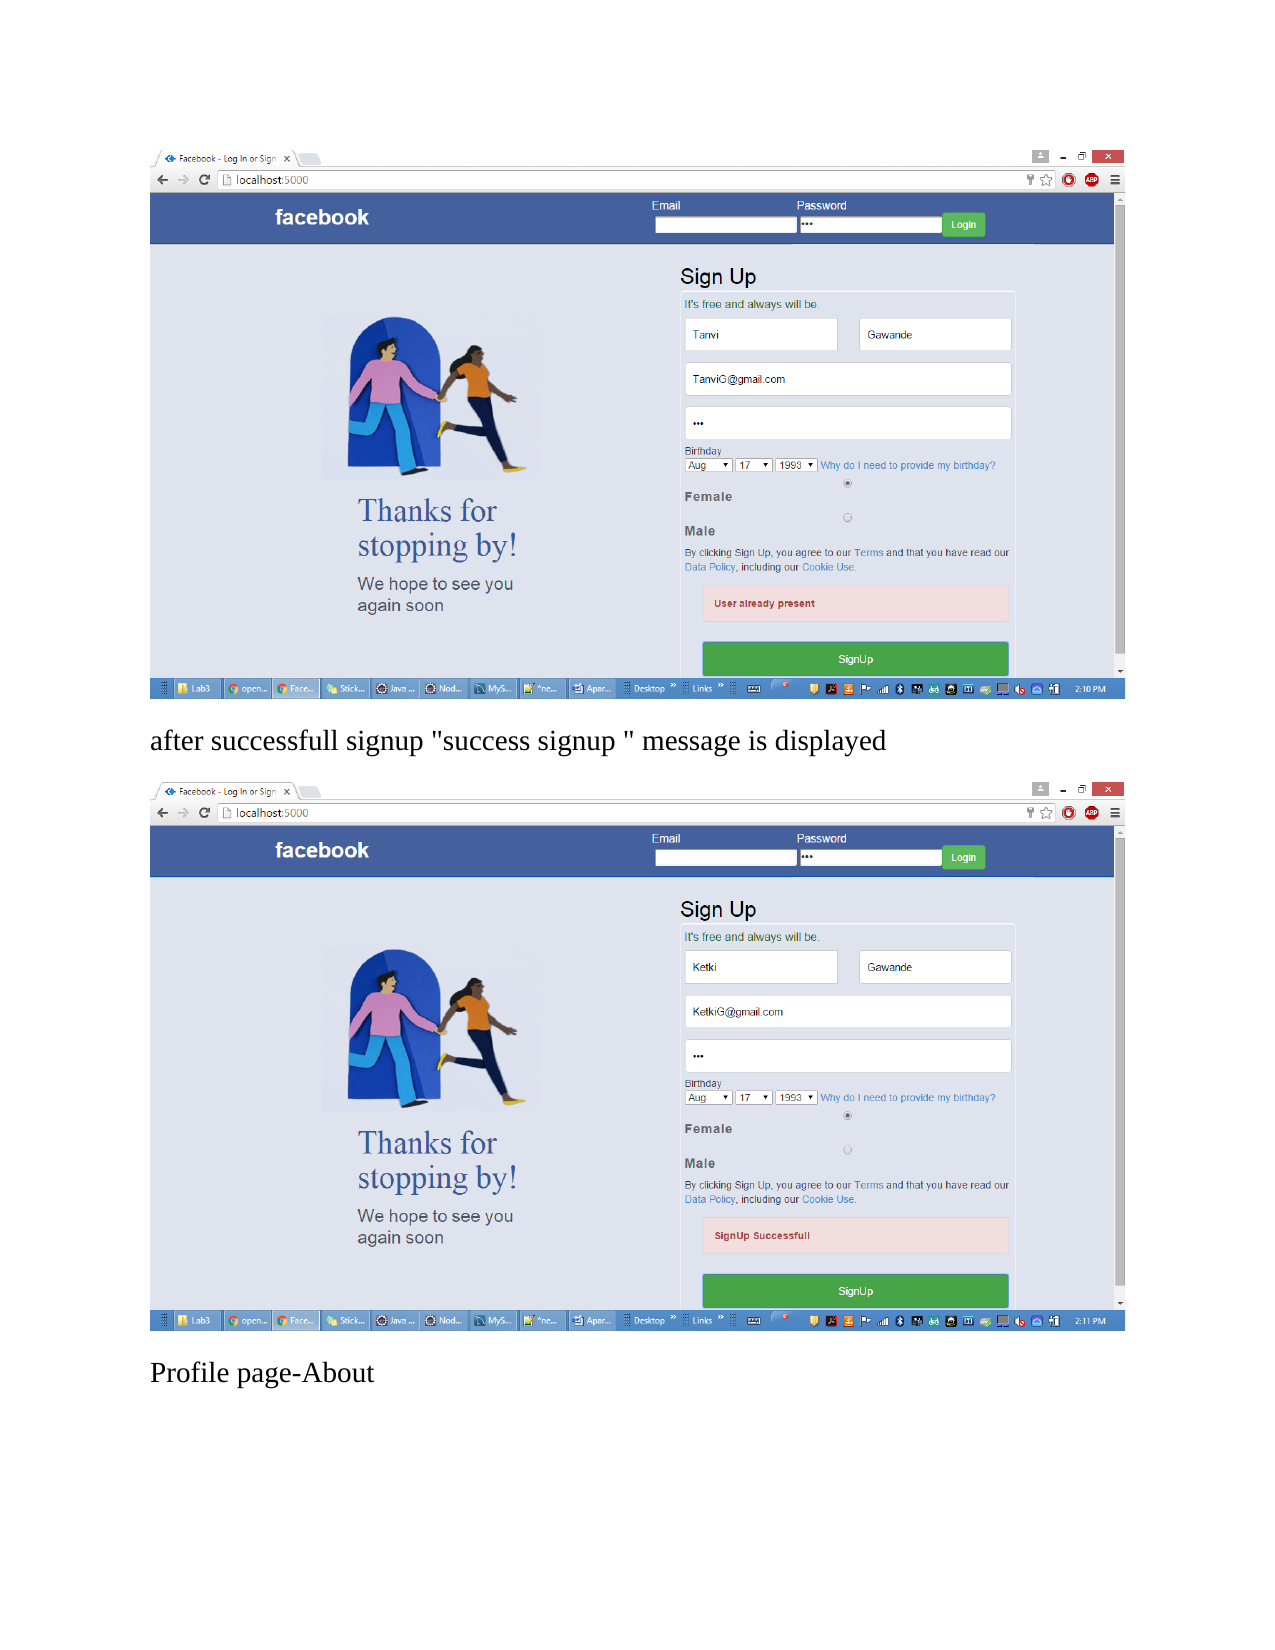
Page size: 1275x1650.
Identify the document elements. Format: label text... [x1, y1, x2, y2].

text after successfull signup "success signup " message is displayed [150, 723, 1125, 757]
picture [150, 782, 1125, 1331]
text Profile page-About [150, 1356, 1125, 1389]
picture [150, 150, 1125, 699]
